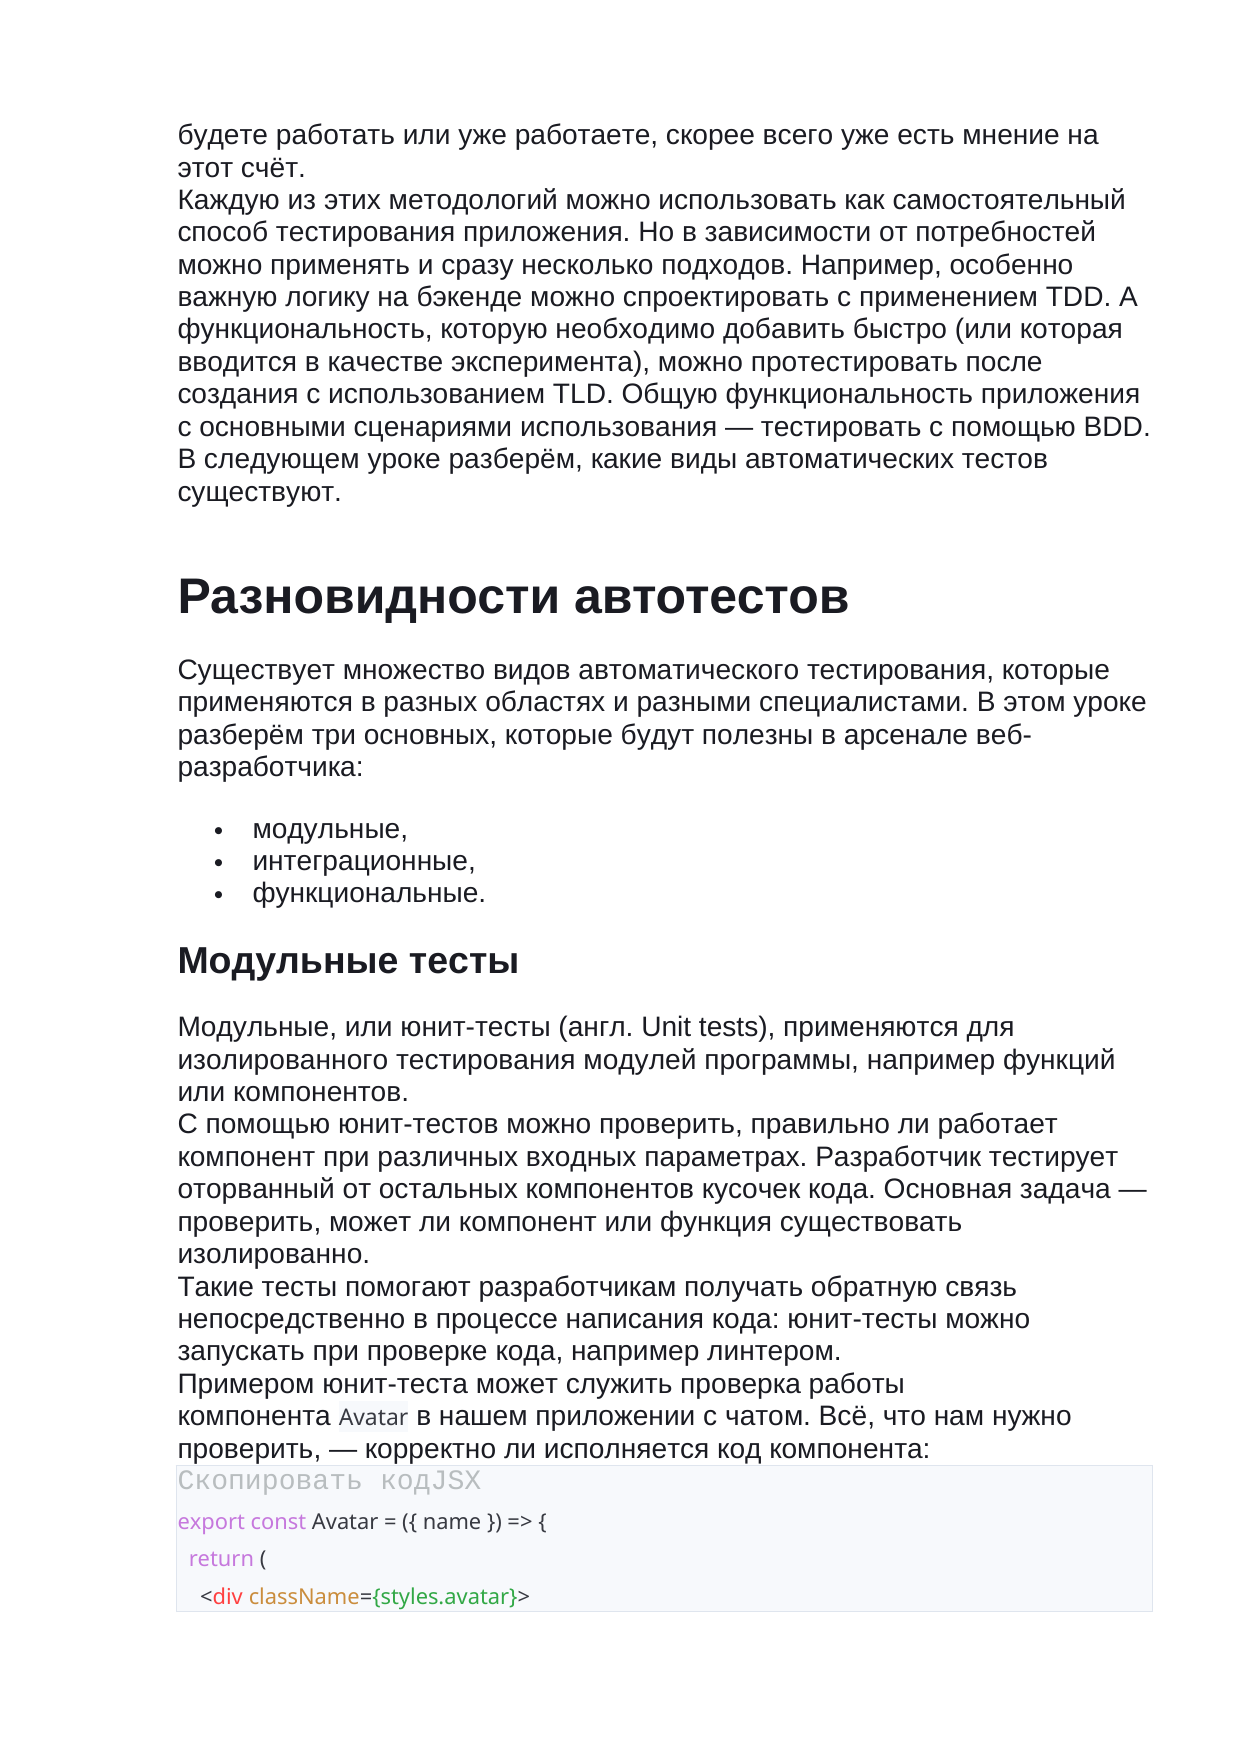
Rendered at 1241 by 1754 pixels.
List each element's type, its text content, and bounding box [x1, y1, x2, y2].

text Существует множество видов автоматического тестирования, которые применяются в разных областях и разными специалистами. В этом уроке разберём три основных, которые будут полезны в арсенале веб-разработчика: [177, 653, 1152, 782]
list модульные, [215, 812, 1152, 844]
text В следующем уроке разберём, какие виды автоматических тестов существуют. [177, 442, 1152, 507]
text export const Avatar = ({ name }) => { [177, 1498, 1152, 1536]
text return ( [177, 1536, 1152, 1572]
text Разновидности автотестов [177, 566, 1152, 624]
text Примером юнит-теста может служить проверка работы компонента Avatar в нашем приложении с чатом. Всё, что нам нужно проверить, — корректно ли исполняется код компонента: [177, 1367, 1152, 1465]
text Модульные тесты [177, 938, 1152, 981]
text Каждую из этих методологий можно использовать как самостоятельный способ тестирования приложения. Но в зависимости от потребностей можно применять и сразу несколько подходов. Например, особенно важную логику на бэкенде можно спроектировать с применением TDD. А функциональность, которую необходимо добавить быстро (или которая вводится в качестве эксперимента), можно протестировать после создания с использованием TLD. Общую функциональность приложения с основными сценариями использования — тестировать с помощью BDD. [177, 183, 1152, 442]
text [177, 118, 1152, 183]
text Такие тесты помогают разработчикам получать обратную связь непосредственно в процессе написания кода: юнит-тесты можно запускать при проверке кода, например линтером. [177, 1269, 1152, 1367]
text Скопировать кодJSX [177, 1466, 1152, 1498]
list интеграционные, [215, 844, 1152, 876]
text С помощью юнит-тестов можно проверить, правильно ли работает компонент при различных входных параметрах. Разработчик тестирует оторванный от остальных компонентов кусочек кода. Основная задача — проверить, может ли компонент или функция существовать изолированно. [177, 1107, 1152, 1269]
text <div className={styles.avatar}> [177, 1572, 1152, 1611]
list функциональные. [215, 876, 1152, 909]
text Модульные, или юнит-тесты (англ. Unit tests), применяются для изолированного тестирования модулей программы, например функций или компонентов. [177, 1010, 1152, 1107]
